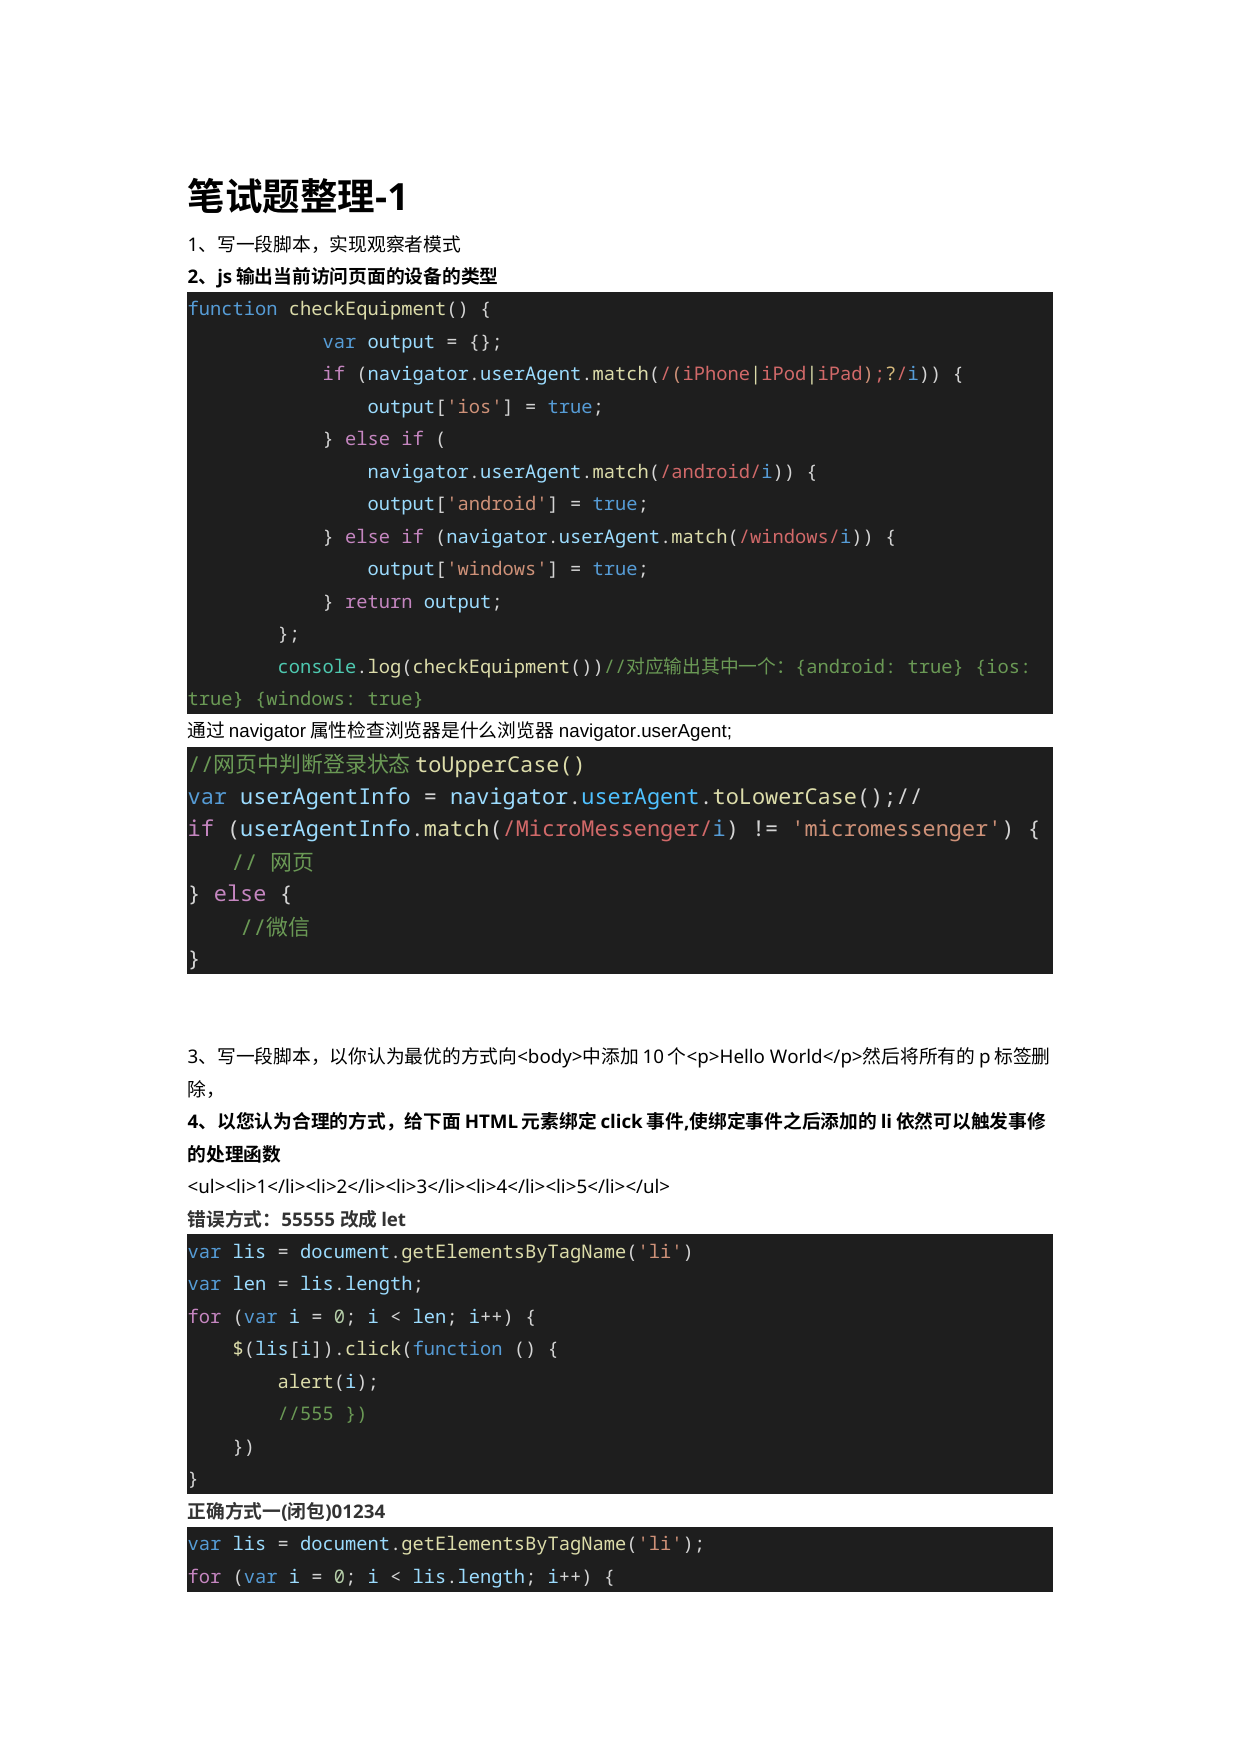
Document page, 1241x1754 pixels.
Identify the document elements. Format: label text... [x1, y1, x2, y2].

text $(lis[i]).click(function () { [187, 1332, 1053, 1364]
text for (var i = 0; i < lis.length; i++) { [187, 1559, 1053, 1592]
text navigator.userAgent.match(/android/i)) { [187, 454, 1053, 487]
text } return output; [187, 584, 1053, 617]
text 错误方式：55555 改成let [187, 1202, 1053, 1234]
text if (userAgentInfo.match(/MicroMessenger/i) != 'micromessenger') { [187, 812, 1053, 844]
text var output = {}; [187, 324, 1053, 357]
text <ul><li>1</li><li>2</li><li>3</li><li>4</li><li>5</li></ul> [187, 1169, 1053, 1202]
text }) [187, 1429, 1053, 1462]
text }; [187, 617, 1053, 649]
text //555 }) [187, 1397, 1053, 1429]
text var lis = document.getElementsByTagName('li'); [187, 1527, 1053, 1559]
text //网页中判断登录状态toUpperCase() [187, 747, 1053, 779]
text 正确方式一(闭包)01234 [187, 1494, 1053, 1527]
text if (navigator.userAgent.match(/(iPhone|iPod|iPad);?/i)) { [187, 357, 1053, 389]
text // 网页 [187, 844, 1053, 877]
text 2、js输出当前访问页面的设备的类型 [187, 259, 1053, 292]
text } else if ( [187, 422, 1053, 454]
text } else { [187, 877, 1053, 909]
text var userAgentInfo = navigator.userAgent.toLowerCase();// [187, 779, 1053, 812]
text 笔试题整理-1 [187, 162, 1053, 227]
text } [187, 942, 1053, 974]
text //微信 [187, 909, 1053, 942]
text alert(i); [187, 1364, 1053, 1397]
text console.log(checkEquipment())//对应输出其中一个：{android: true} {ios: true} {windows: true} [187, 649, 1053, 714]
text } else if (navigator.userAgent.match(/windows/i)) { [187, 519, 1053, 552]
text 1、写一段脚本，实现观察者模式 [187, 227, 1053, 259]
text 3、写一段脚本，以你认为最优的方式向<body>中添加10个<p>Hello World</p>然后将所有的p标签删除， [187, 1039, 1053, 1104]
text 4、以您认为合理的方式，给下面HTML元素绑定click事件,使绑定事件之后添加的li依然可以触发事修的处理函数 [187, 1104, 1053, 1169]
text output['windows'] = true; [187, 552, 1053, 584]
text var lis = document.getElementsByTagName('li') [187, 1234, 1053, 1267]
text output['ios'] = true; [187, 389, 1053, 422]
text function checkEquipment() { [187, 292, 1053, 324]
text } [187, 1462, 1053, 1494]
text output['android'] = true; [187, 487, 1053, 519]
text for (var i = 0; i < len; i++) { [187, 1299, 1053, 1332]
text var len = lis.length; [187, 1267, 1053, 1299]
text 通过navigator属性检查浏览器是什么浏览器 navigator.userAgent; [187, 714, 1053, 747]
